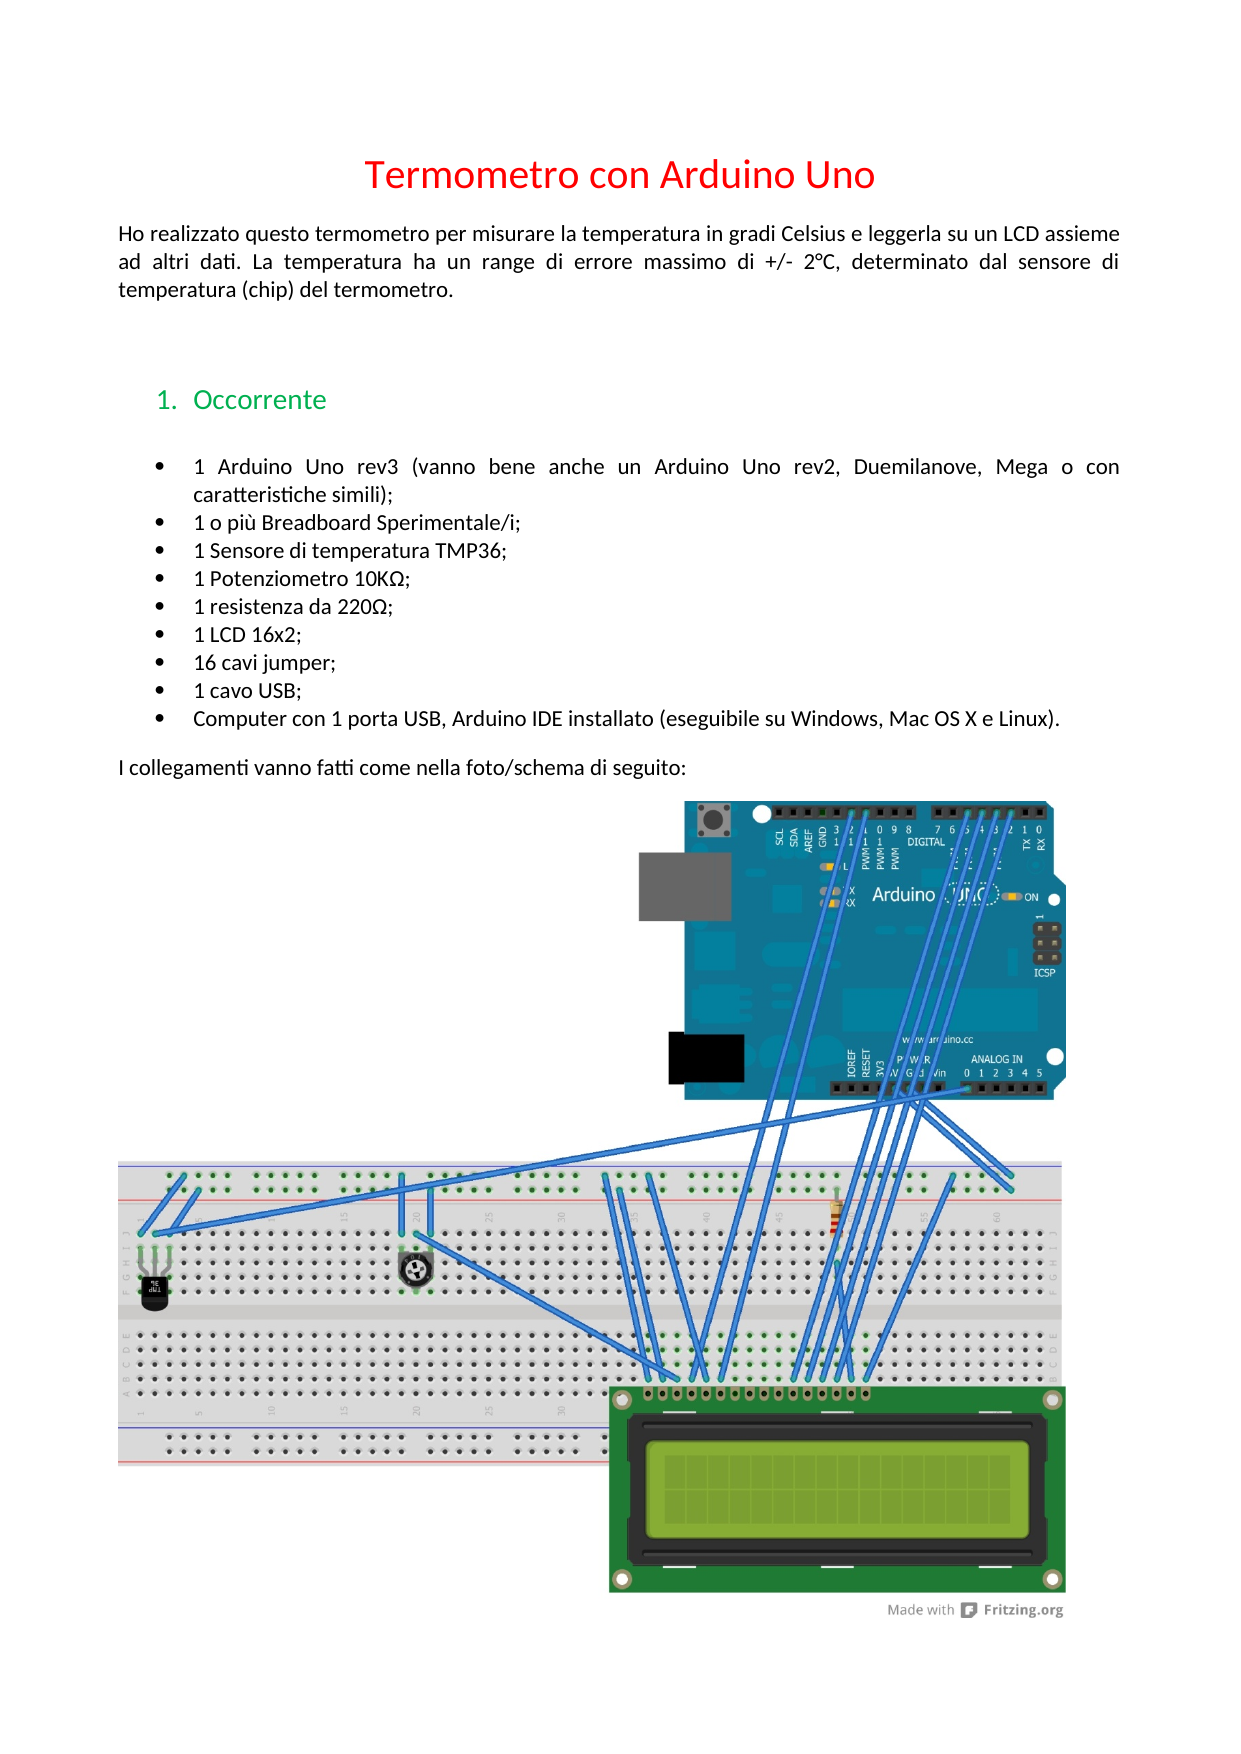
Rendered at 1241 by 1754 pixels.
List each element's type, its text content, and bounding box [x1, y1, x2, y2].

list Computer con 1 porta USB, Arduino IDE installato (eseguibile su Windows, Mac OS X e Linux). [156, 704, 1122, 732]
list 1 Sensore di temperatura TMP36; [156, 536, 1122, 564]
text Ho realizzato questo termometro per misurare la temperatura in gradi Celsius e leggerla su un LCD assieme ad altri dati. La temperatura ha un range di errore massimo di +/- 2°C, determinato dal sensore di temperatura (chip) del termometro. [118, 219, 1122, 303]
text I collegamenti vanno fatti come nella foto/schema di seguito: [118, 753, 1122, 781]
picture [118, 801, 1066, 1618]
list 1 o più Breadboard Sperimentale/i; [156, 508, 1122, 536]
list 1 LCD 16x2; [156, 620, 1122, 648]
text Termometro con Arduino Uno [118, 148, 1122, 198]
list 1 Potenziometro 10KΩ; [156, 564, 1122, 592]
list Occorrente [156, 381, 1122, 416]
list 1 resistenza da 220Ω; [156, 592, 1122, 620]
list 1 Arduino Uno rev3 (vanno bene anche un Arduino Uno rev2, Duemilanove, Mega o con caratteristiche simili); [156, 452, 1122, 508]
list 1 cavo USB; [156, 676, 1122, 704]
list 16 cavi jumper; [156, 648, 1122, 676]
